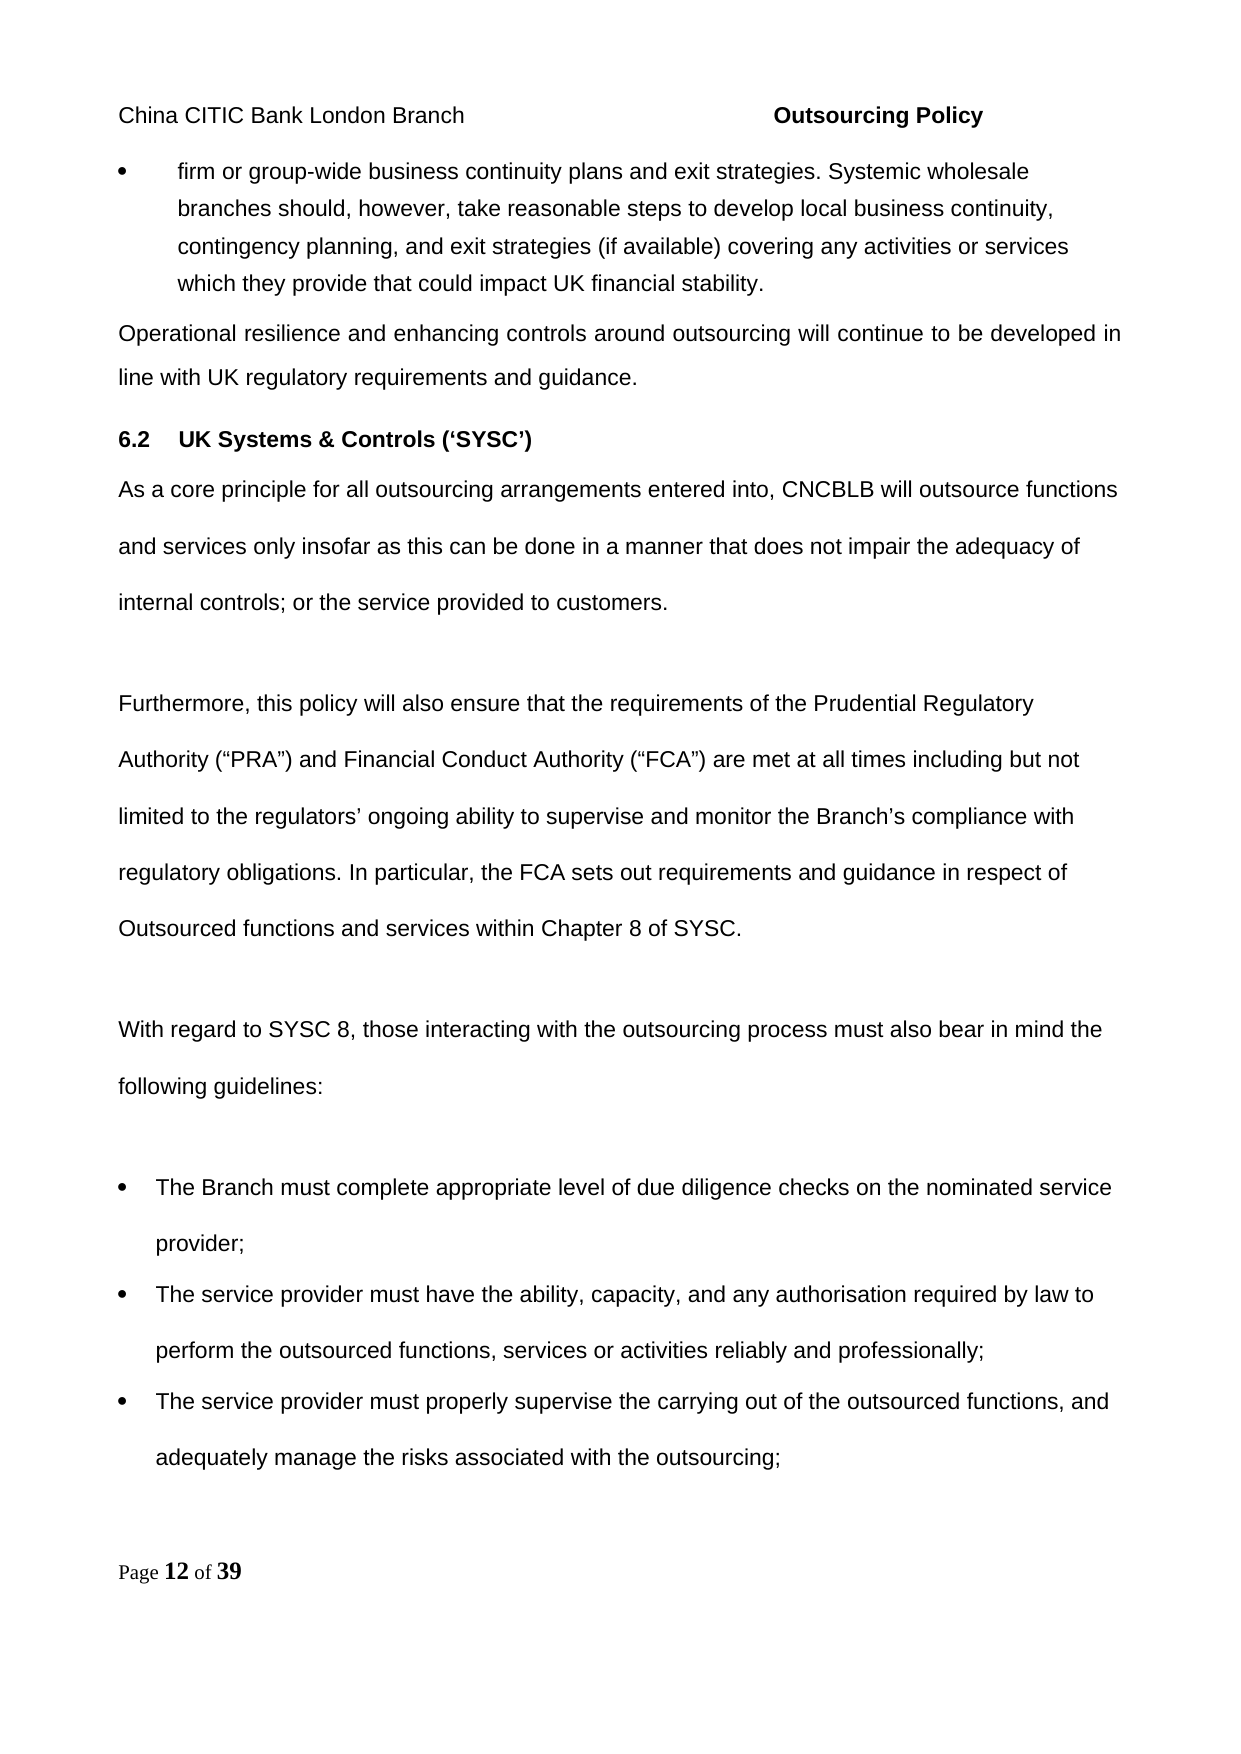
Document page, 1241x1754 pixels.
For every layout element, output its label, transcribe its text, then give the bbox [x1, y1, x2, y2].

list firm or group-wide business continuity plans and exit strategies. Systemic wholesale branches should, however, take reasonable steps to develop local business continuity, contingency planning, and exit strategies (if available) covering any activities or services which they provide that could impact UK financial stability. [118, 152, 1122, 302]
subtitle UK Systems & Controls (‘SYSC’) [118, 420, 1122, 458]
text Operational resilience and enhancing controls around outsourcing will continue to be developed in line with UK regulatory requirements and guidance. [118, 315, 1122, 396]
list The service provider must have the ability, capacity, and any authorisation required by law to perform the outsourced functions, services or activities reliably and professionally; [118, 1275, 1122, 1369]
text Furthermore, this policy will also ensure that the requirements of the Prudential Regulatory Authority (“PRA”) and Financial Conduct Authority (“FCA”) are met at all times including but not limited to the regulators’ ongoing ability to supervise and monitor the Branch’s compliance with regulatory obligations. In particular, the FCA sets out requirements and guidance in respect of Outsourced functions and services within Chapter 8 of SYSC. [118, 684, 1122, 947]
text With regard to SYSC 8, those interacting with the outsourcing process must also bear in mind the following guidelines: [118, 1011, 1122, 1104]
list The service provider must properly supervise the carrying out of the outsourced functions, and adequately manage the risks associated with the outsourcing; [118, 1382, 1122, 1476]
list The Branch must complete appropriate level of due diligence checks on the nominated service provider; [118, 1168, 1122, 1262]
text As a core principle for all outsourcing arrangements entered into, CNCBLB will outsource functions and services only insofar as this can be done in a manner that does not impair the adequacy of internal controls; or the service provided to customers. [118, 471, 1122, 621]
